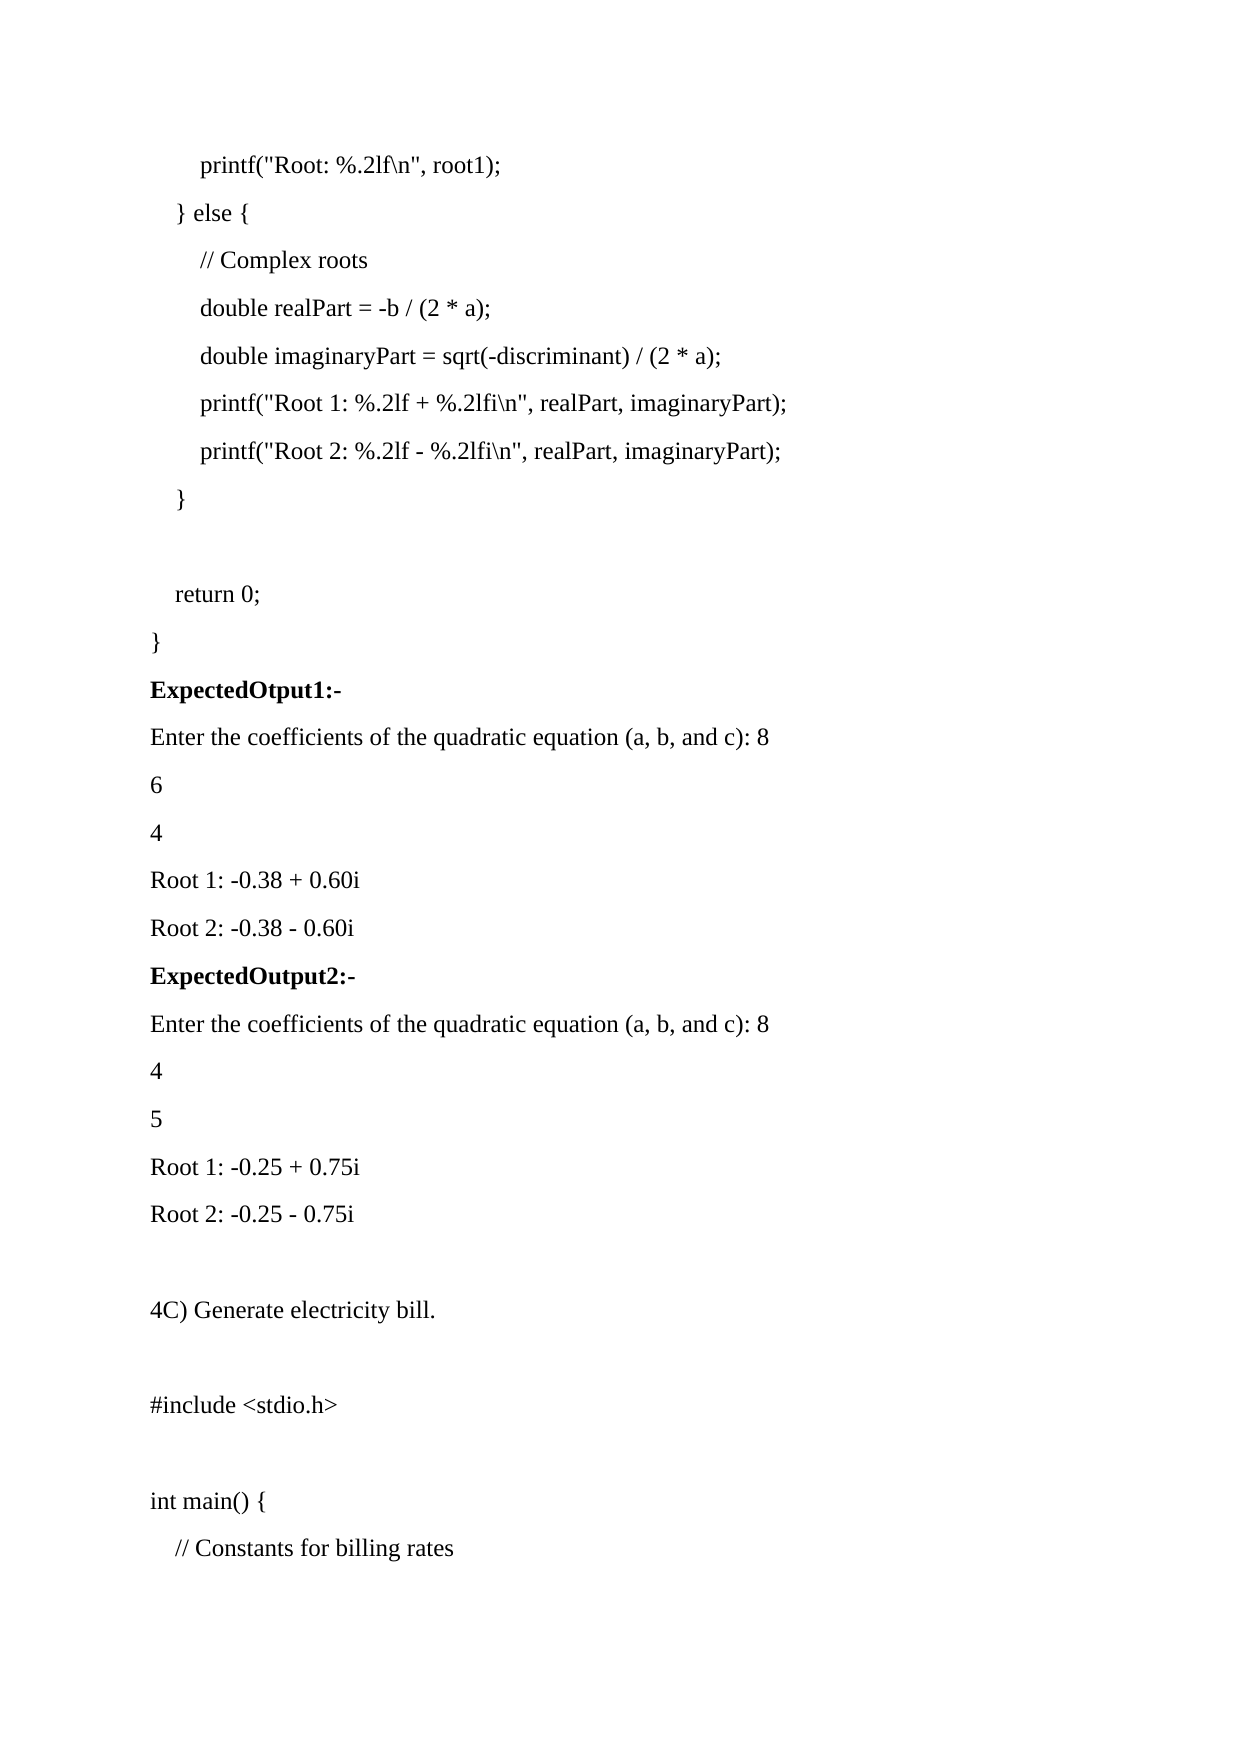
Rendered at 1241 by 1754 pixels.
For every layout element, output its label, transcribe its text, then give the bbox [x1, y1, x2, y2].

text 4 [150, 1056, 1090, 1085]
text } [150, 627, 1090, 656]
text 4 [150, 818, 1090, 847]
text printf("Root: %.2lf\n", root1); [150, 150, 1090, 179]
text Enter the coefficients of the quadratic equation (a, b, and c): 8 [150, 1009, 1090, 1037]
text // Constants for billing rates [150, 1533, 1090, 1562]
text 5 [150, 1104, 1090, 1133]
text int main() { [150, 1486, 1090, 1514]
text printf("Root 2: %.2lf - %.2lfi\n", realPart, imaginaryPart); [150, 436, 1090, 465]
text ExpectedOutput2:- [150, 961, 1090, 990]
text Root 2: -0.38 - 0.60i [150, 913, 1090, 942]
text } else { [150, 198, 1090, 226]
text double realPart = -b / (2 * a); [150, 293, 1090, 322]
text Root 1: -0.25 + 0.75i [150, 1152, 1090, 1181]
text // Complex roots [150, 245, 1090, 274]
text double imaginaryPart = sqrt(-discriminant) / (2 * a); [150, 341, 1090, 369]
text printf("Root 1: %.2lf + %.2lfi\n", realPart, imaginaryPart); [150, 388, 1090, 417]
text Root 2: -0.25 - 0.75i [150, 1199, 1090, 1228]
text } [150, 484, 1090, 513]
text 6 [150, 770, 1090, 799]
text #include <stdio.h> [150, 1390, 1090, 1419]
text Enter the coefficients of the quadratic equation (a, b, and c): 8 [150, 722, 1090, 751]
text 4C) Generate electricity bill. [150, 1295, 1090, 1324]
text return 0; [150, 579, 1090, 608]
text Root 1: -0.38 + 0.60i [150, 866, 1090, 894]
text ExpectedOtput1:- [150, 675, 1090, 703]
